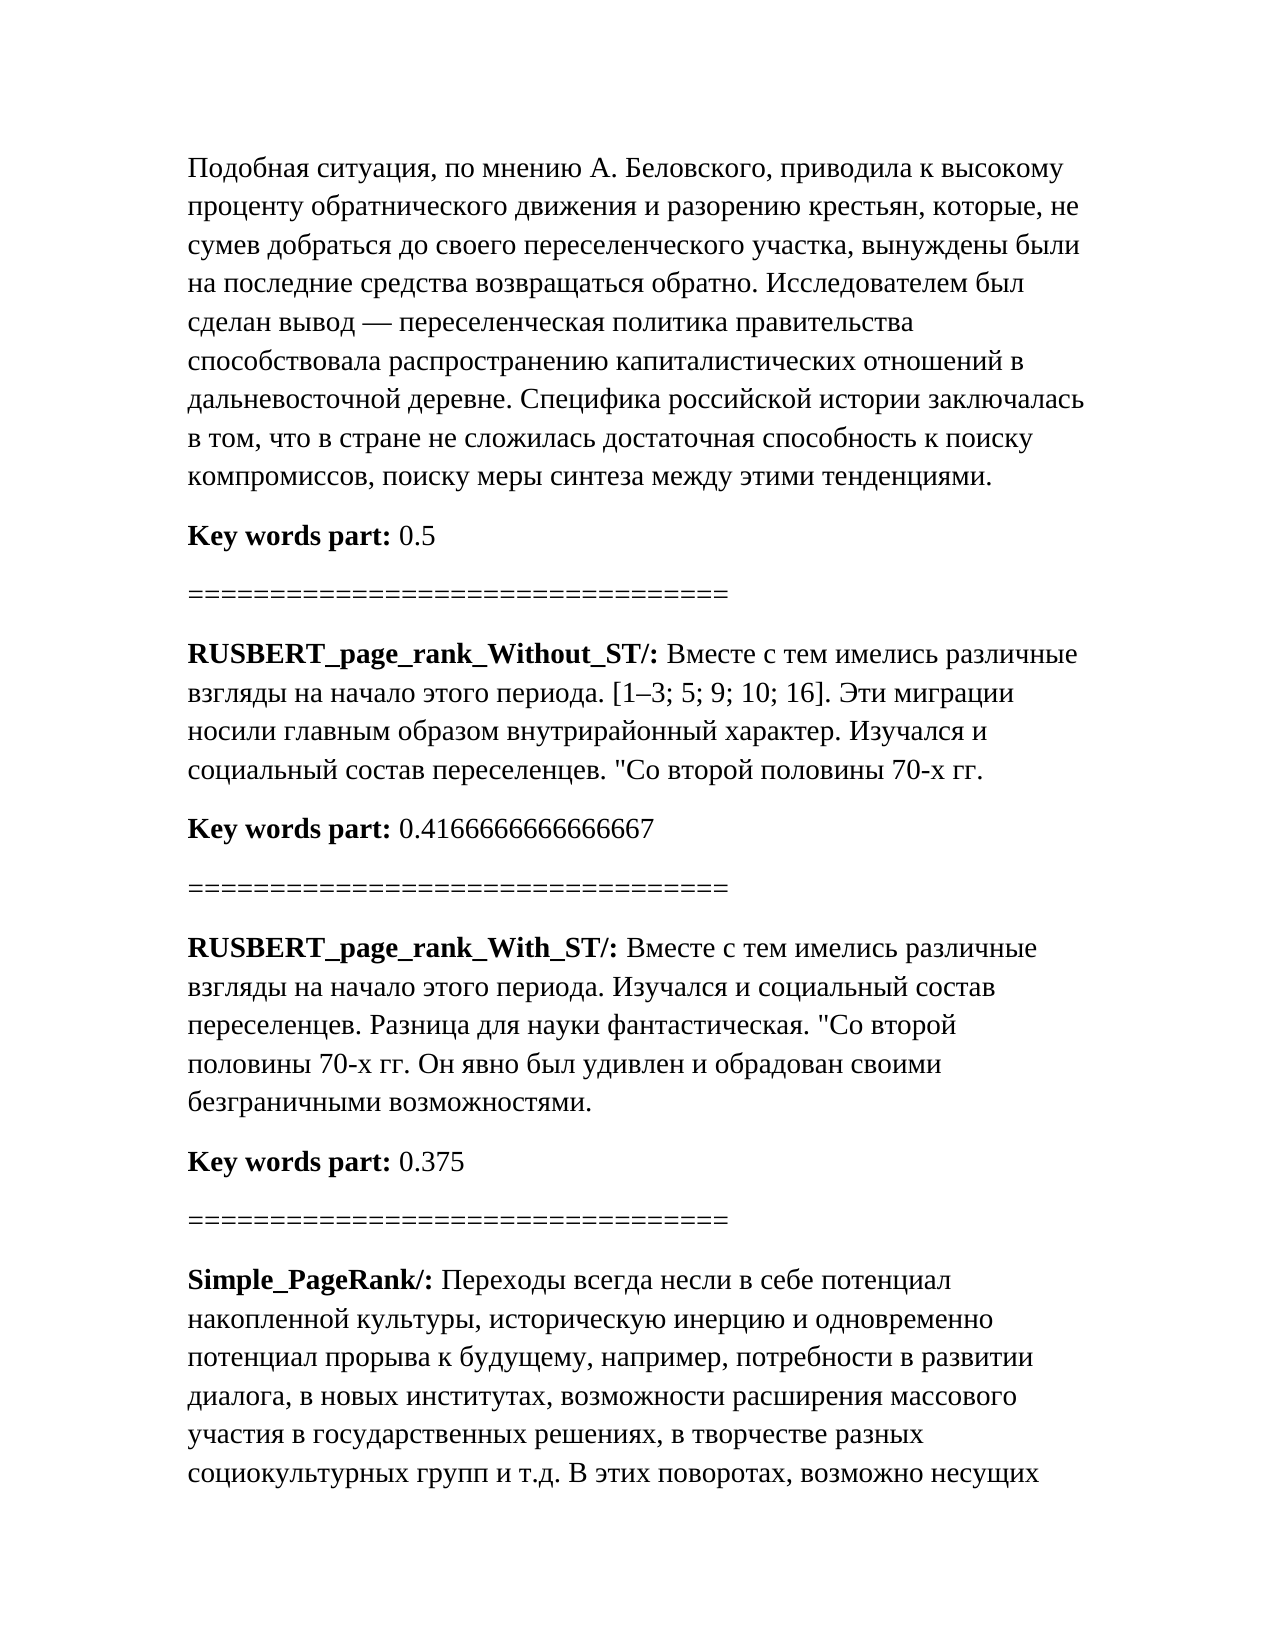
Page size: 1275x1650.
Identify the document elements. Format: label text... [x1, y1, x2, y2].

text RUSBERT_page_rank_With_ST/: Вместе с тем имелись различные взгляды на начало этого периода. Изучался и социальный состав переселенцев. Разница для науки фантастическая. "Со второй половины 70-х гг. Он явно был удивлен и обрадован своими безграничными возможностями. [187, 930, 1087, 1118]
text Key words part: 0.375 [187, 1144, 1087, 1177]
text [187, 150, 1087, 492]
text ================================= [187, 577, 1087, 611]
text ================================= [187, 1203, 1087, 1237]
text Key words part: 0.5 [187, 518, 1087, 551]
text ================================= [187, 871, 1087, 904]
text RUSBERT_page_rank_Without_ST/: Вместе с тем имелись различные взгляды на начало этого периода. [1–3; 5; 9; 10; 16]. Эти миграции носили главным образом внутрирайонный характер. Изучался и социальный состав переселенцев. "Со второй половины 70-х гг. [187, 636, 1087, 786]
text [187, 1262, 1087, 1489]
text Key words part: 0.4166666666666667 [187, 811, 1087, 845]
